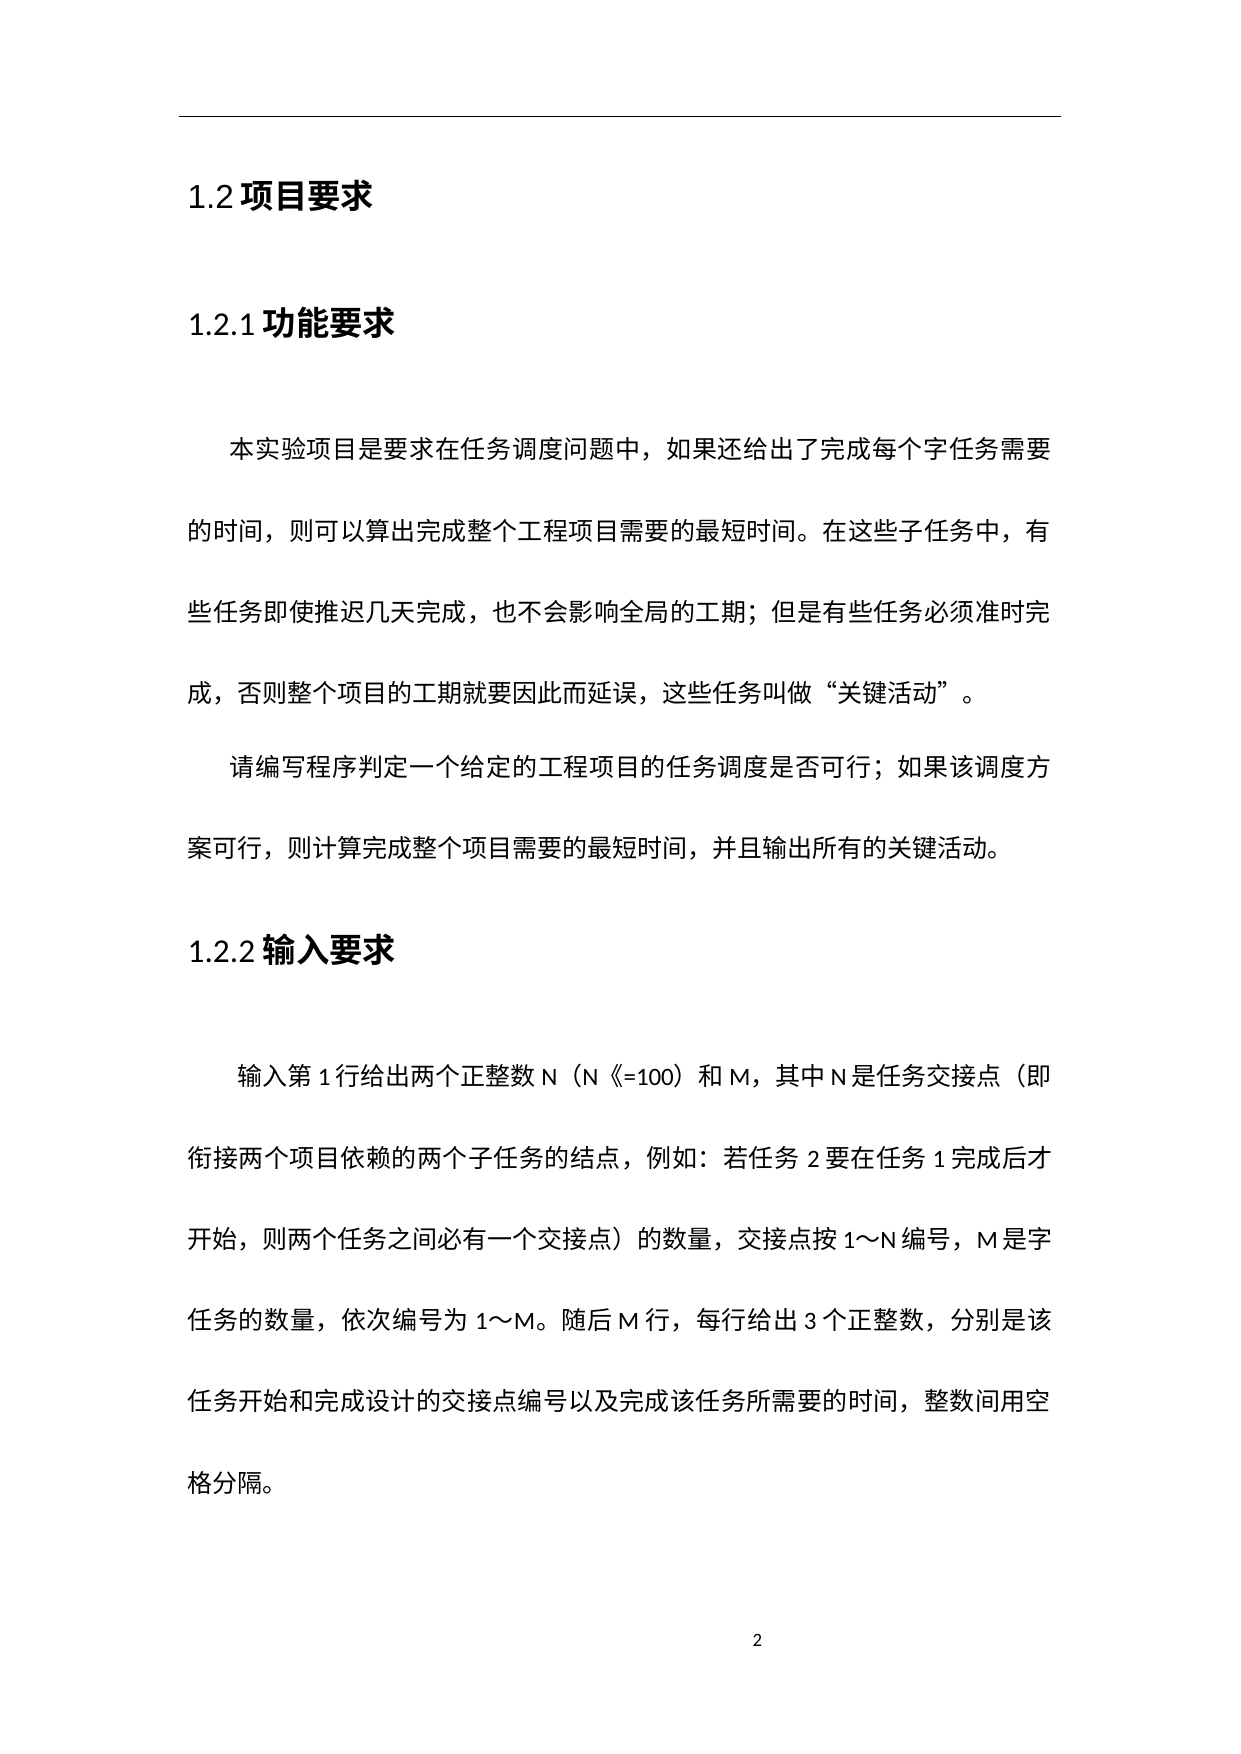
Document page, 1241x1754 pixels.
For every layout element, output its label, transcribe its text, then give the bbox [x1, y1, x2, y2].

text 本实验项目是要求在任务调度问题中，如果还给出了完成每个字任务需要的时间，则可以算出完成整个工程项目需要的最短时间。在这些子任务中，有些任务即使推迟几天完成，也不会影响全局的工期；但是有些任务必须准时完成，否则整个项目的工期就要因此而延误，这些任务叫做“关键活动”。 [187, 416, 1053, 724]
subtitle 1.2.1 功能要求 [187, 289, 1053, 354]
text 请编写程序判定一个给定的工程项目的任务调度是否可行；如果该调度方案可行，则计算完成整个项目需要的最短时间，并且输出所有的关键活动。 [187, 733, 1053, 879]
text 输入第1行给出两个正整数N（N《=100）和M，其中N是任务交接点（即衔接两个项目依赖的两个子任务的结点，例如：若任务2要在任务1完成后才开始，则两个任务之间必有一个交接点）的数量，交接点按1～N编号，M是字任务的数量，依次编号为1～M。随后M行，每行给出3个正整数，分别是该任务开始和完成设计的交接点编号以及完成该任务所需要的时间，整数间用空格分隔。 [187, 1042, 1053, 1514]
subtitle 1.2.2 输入要求 [187, 916, 1053, 981]
subtitle 1.2项目要求 [187, 162, 1053, 227]
